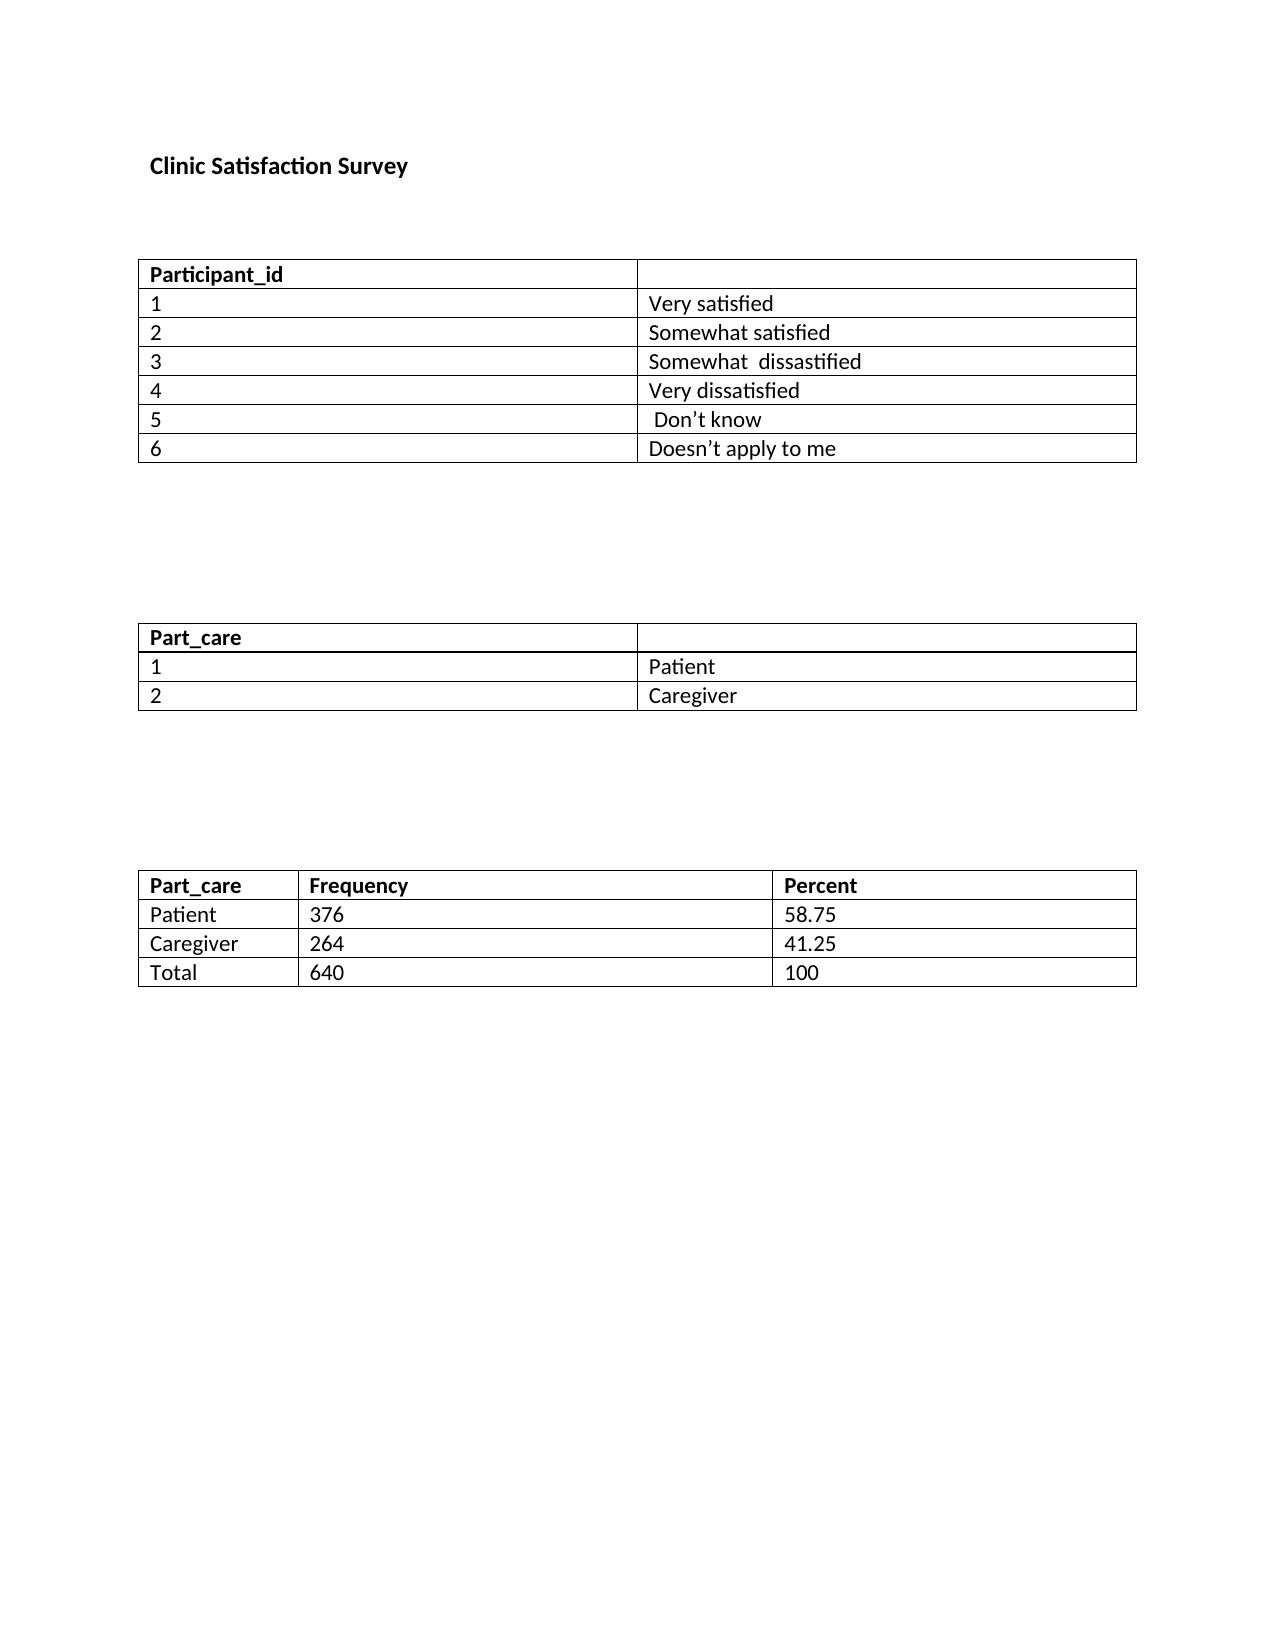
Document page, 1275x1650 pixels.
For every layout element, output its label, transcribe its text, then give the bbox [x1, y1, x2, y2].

table_cell 5 [139, 405, 637, 433]
table_cell 6 [139, 434, 637, 462]
table_cell 640 [299, 958, 772, 986]
table_cell 2 [139, 318, 637, 346]
table_cell Very satisfied [638, 289, 1136, 317]
table_cell Doesn’t apply to me [638, 434, 1136, 462]
table_cell 264 [299, 929, 772, 957]
table_header Frequency [299, 871, 772, 899]
table_cell Total [139, 958, 298, 986]
text Clinic Satisfaction Survey [150, 150, 1125, 181]
table_header [638, 624, 1136, 651]
table_cell Caregiver [638, 682, 1136, 709]
table_header Participant_id [139, 260, 637, 288]
table_cell 1 [139, 653, 637, 681]
table_cell 376 [299, 900, 772, 928]
table_cell 4 [139, 376, 637, 404]
table_cell 58.75 [773, 900, 1136, 928]
table_cell Somewhat dissastified [638, 347, 1136, 375]
table_header [638, 260, 1136, 288]
table_cell 100 [773, 958, 1136, 986]
table_cell Don’t know [638, 405, 1136, 433]
table_cell 41.25 [773, 929, 1136, 957]
table_cell Patient [139, 900, 298, 928]
table_header Percent [773, 871, 1136, 899]
table_header Part_care [139, 871, 298, 899]
table_header Part_care [139, 624, 637, 651]
table_cell 2 [139, 682, 637, 709]
table_cell Caregiver [139, 929, 298, 957]
table_cell Somewhat satisfied [638, 318, 1136, 346]
table_cell Patient [638, 653, 1136, 681]
table_cell Very dissatisfied [638, 376, 1136, 404]
table_cell 1 [139, 289, 637, 317]
table_cell 3 [139, 347, 637, 375]
